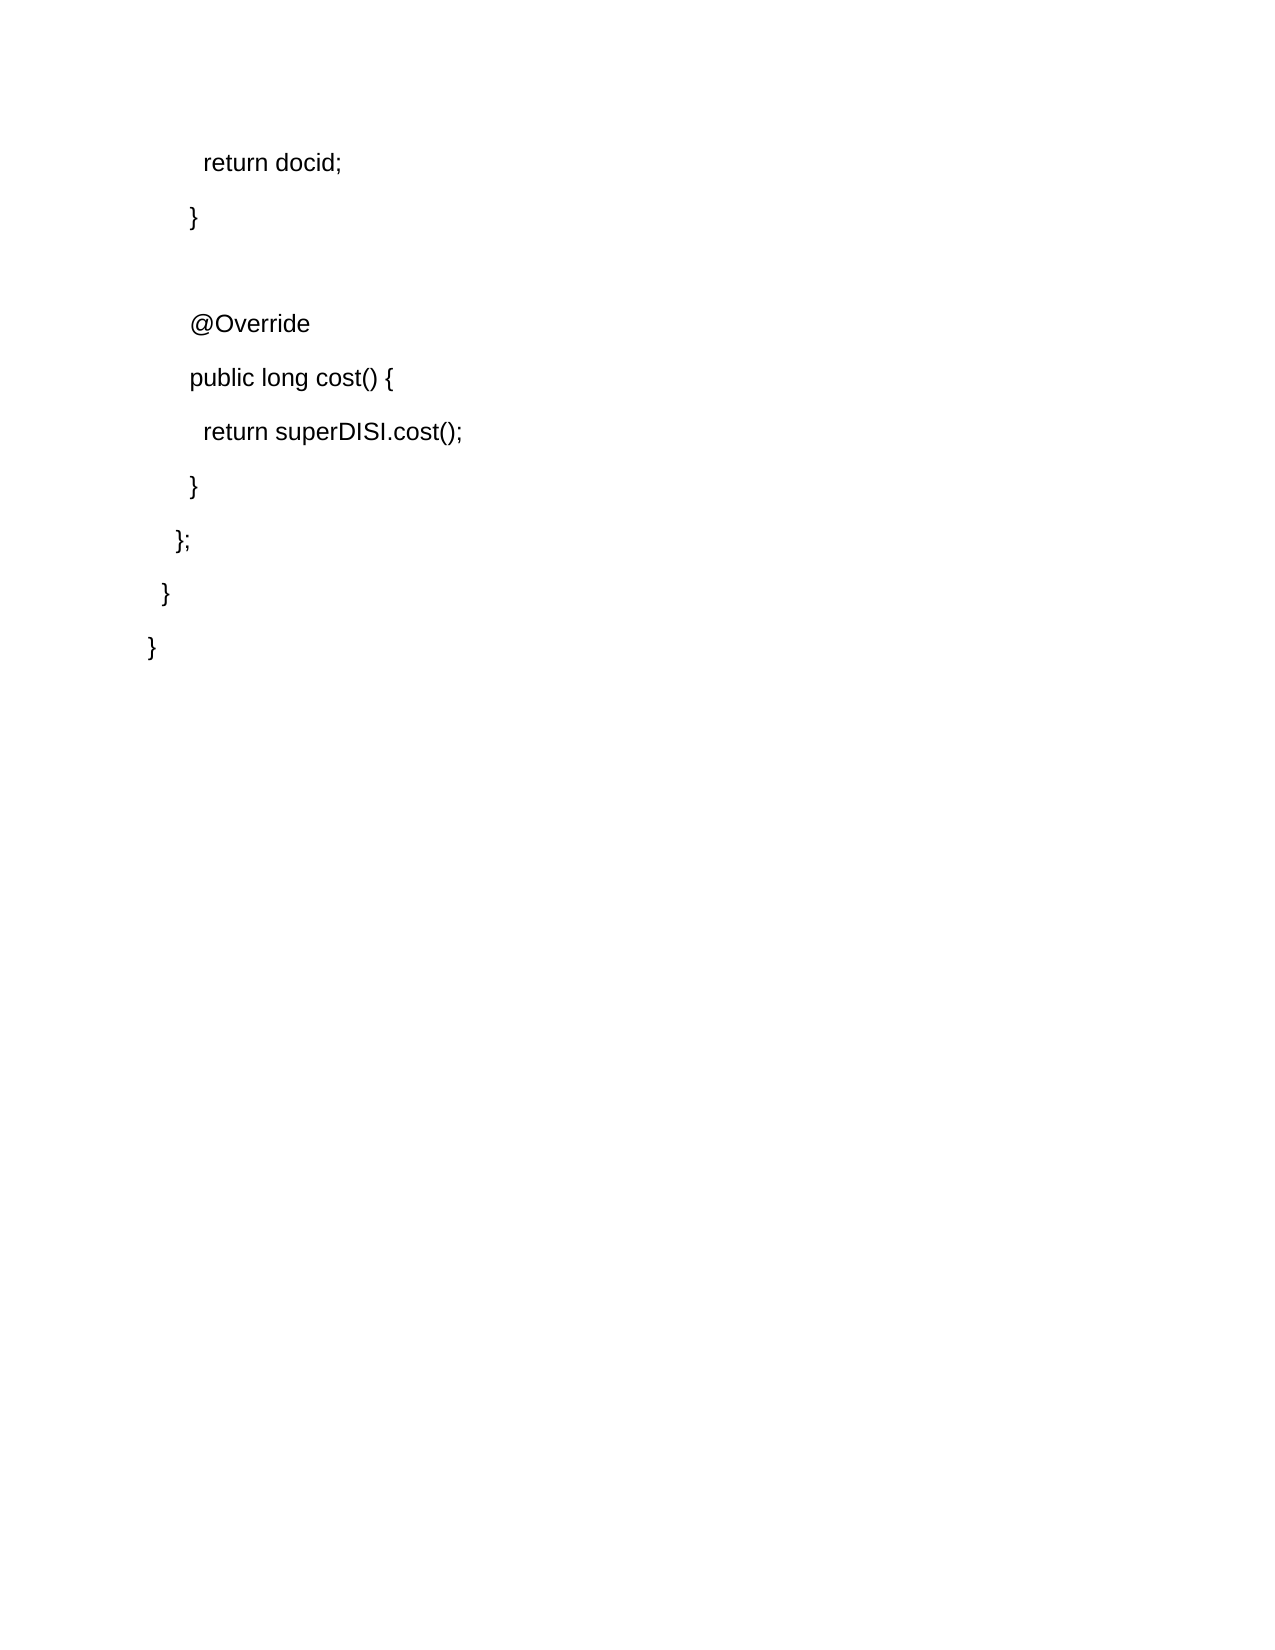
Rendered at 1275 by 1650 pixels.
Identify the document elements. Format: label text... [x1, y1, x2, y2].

text }; [148, 524, 1127, 553]
text @Override [148, 309, 1127, 338]
text } [148, 632, 1127, 661]
text return docid; [148, 148, 1127, 176]
text } [148, 471, 1127, 499]
text } [148, 201, 1127, 230]
text return superDISI.cost(); [148, 417, 1127, 446]
text public long cost() { [148, 363, 1127, 392]
text } [148, 578, 1127, 607]
